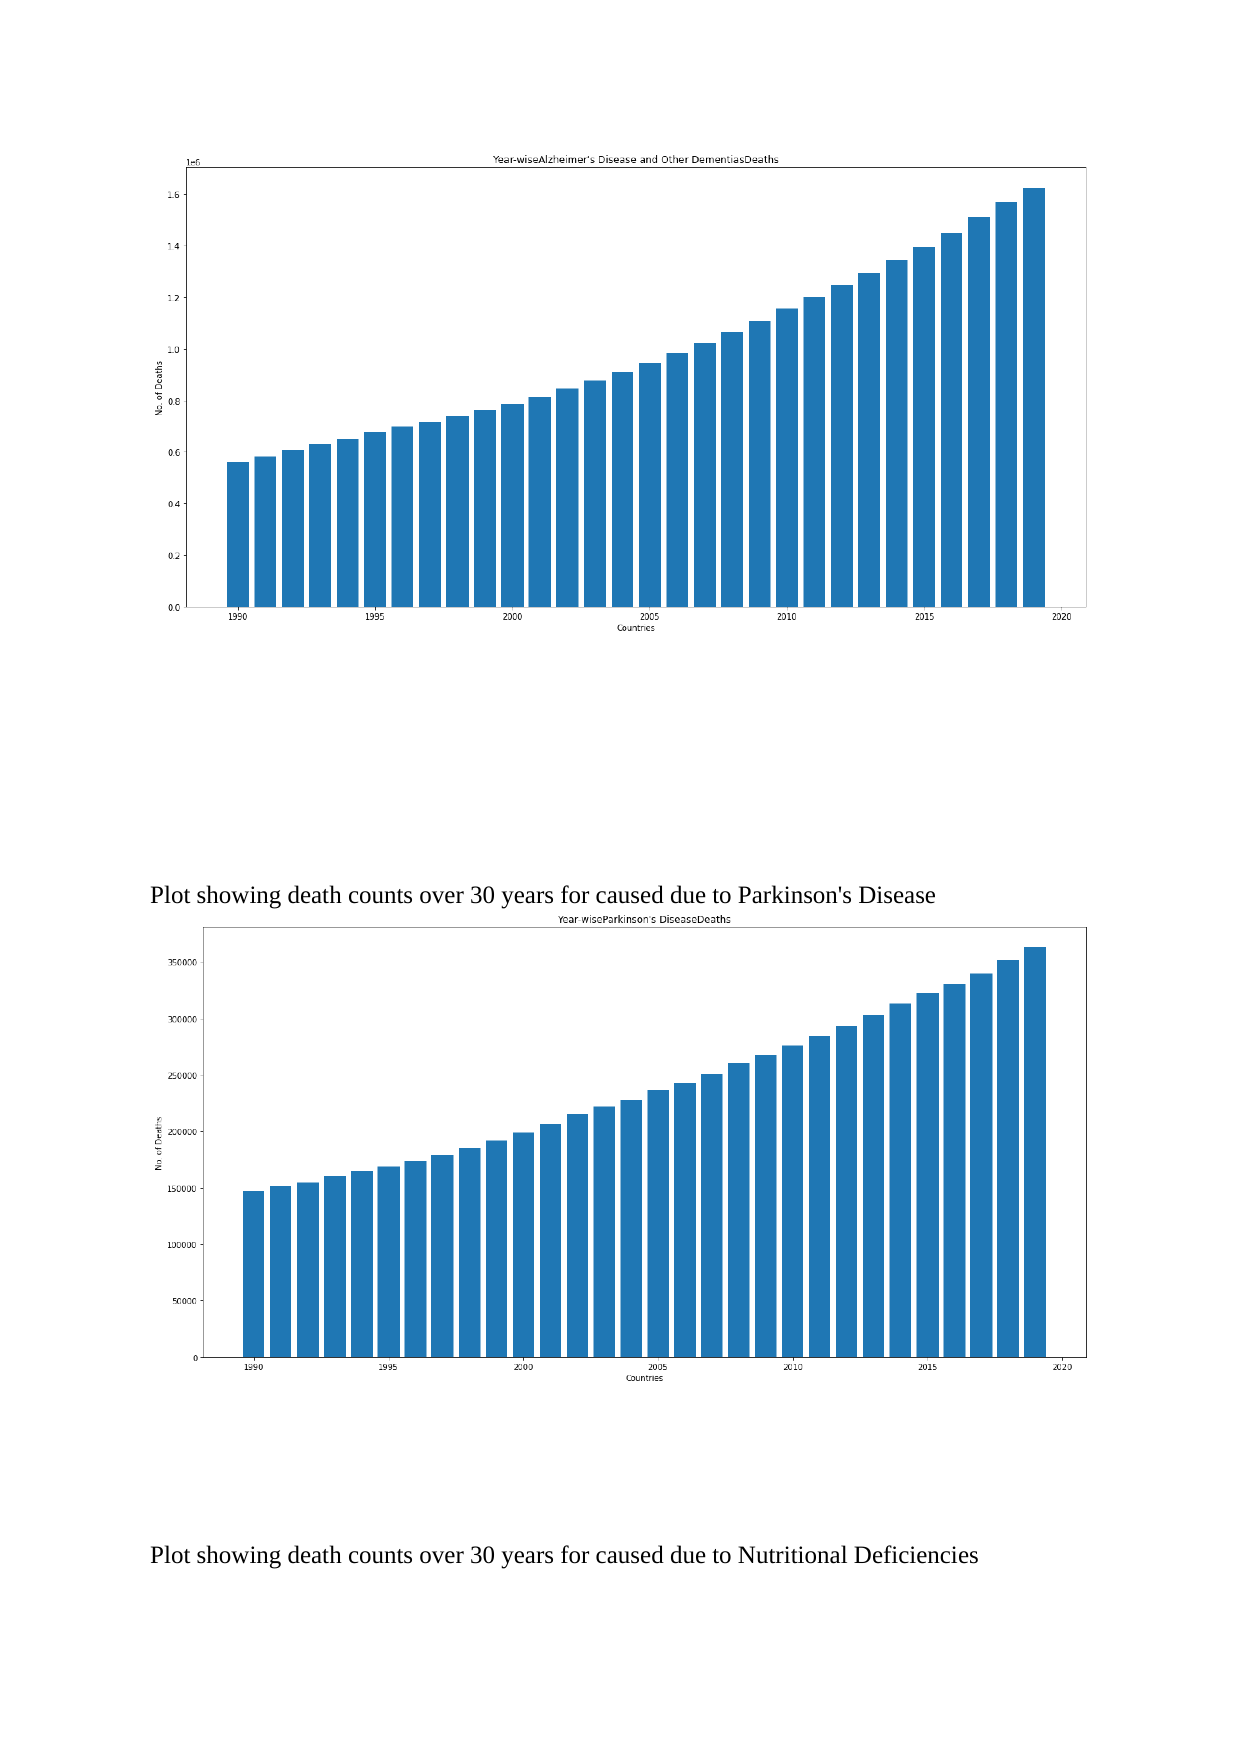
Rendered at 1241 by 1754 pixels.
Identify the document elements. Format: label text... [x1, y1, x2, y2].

text Plot showing death counts over 30 years for caused due to Nutritional Deficiencies [150, 1538, 1090, 1569]
picture [150, 150, 1091, 637]
picture [150, 909, 1091, 1387]
text Plot showing death counts over 30 years for caused due to Parkinson's Disease [150, 879, 1090, 909]
